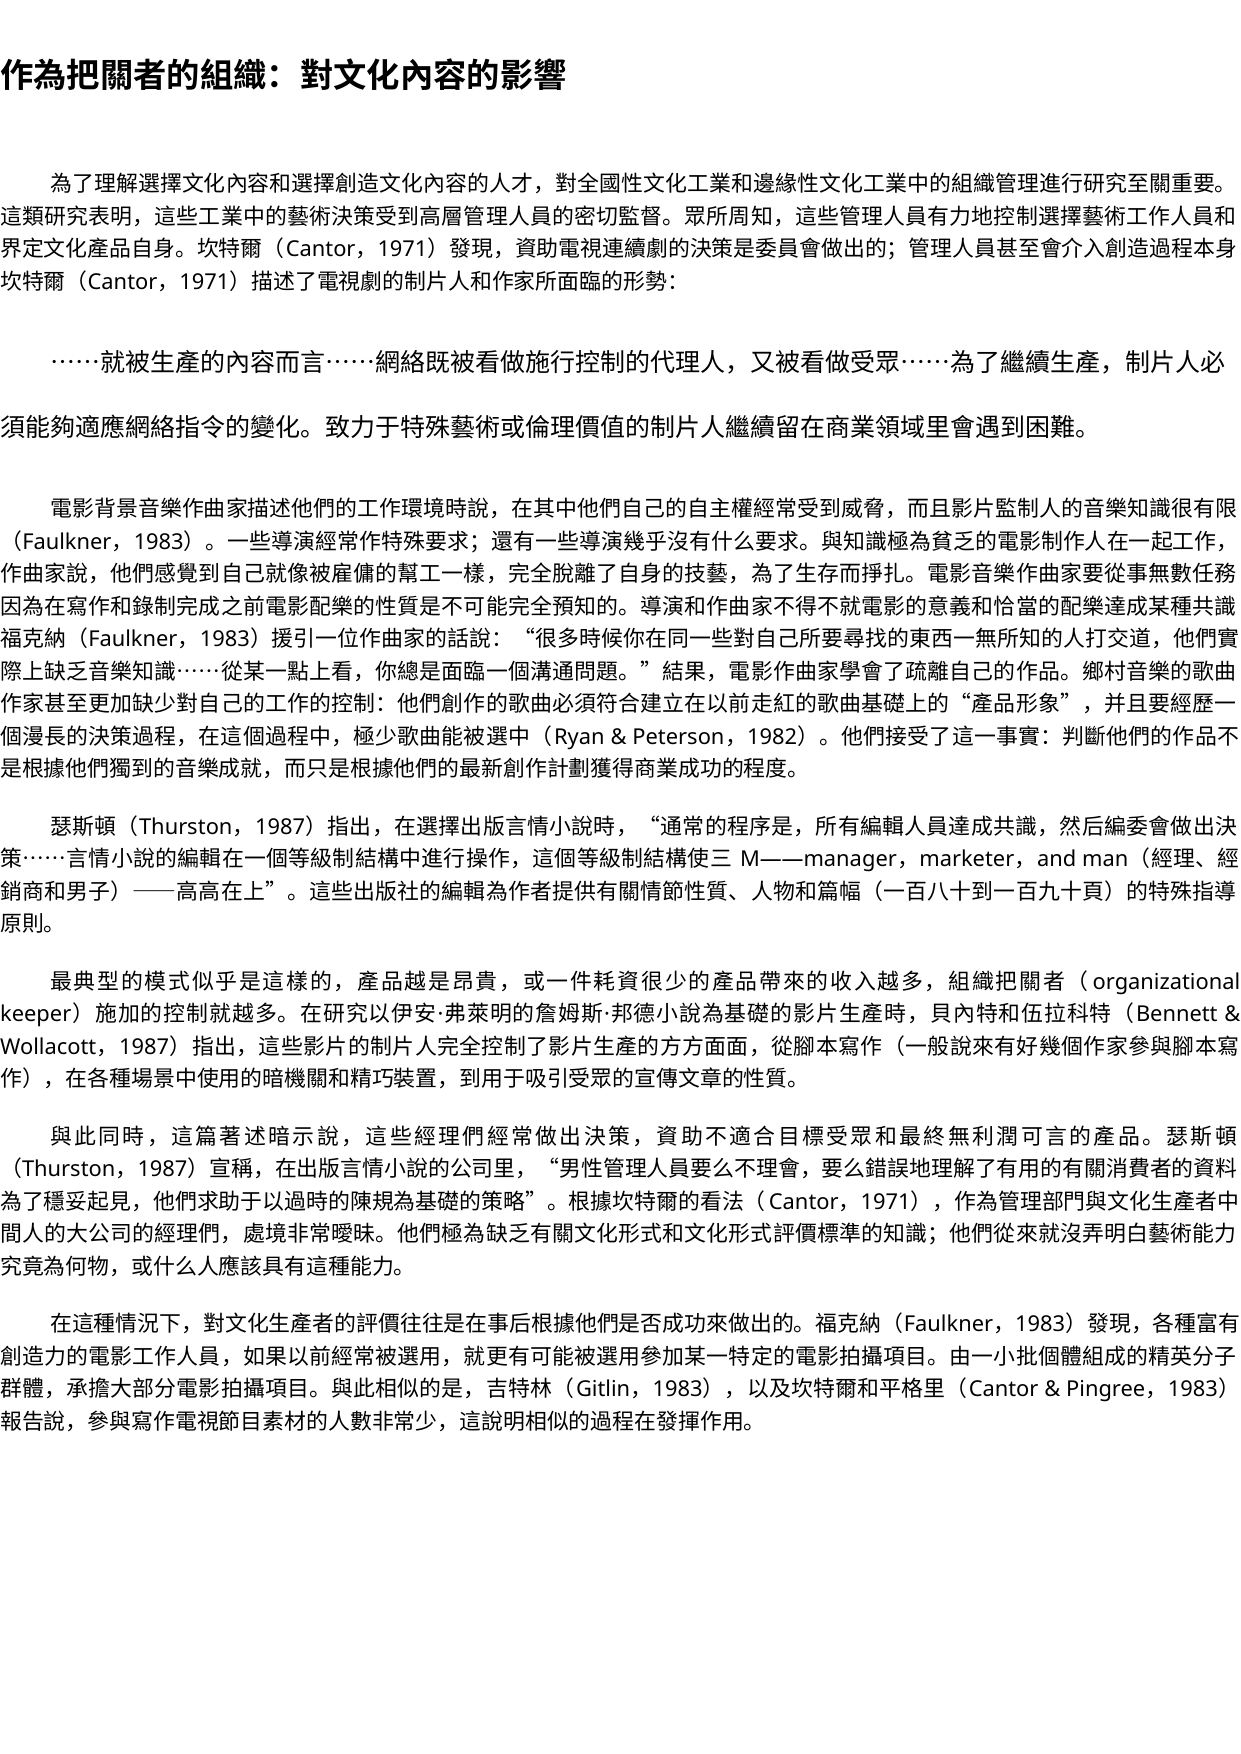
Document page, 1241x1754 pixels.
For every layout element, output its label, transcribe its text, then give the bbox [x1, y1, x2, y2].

text 為了理解選擇文化內容和選擇創造文化內容的人才，對全國性文化工業和邊緣性文化工業中的組織管理進行研究至關重要。這類研究表明，這些工業中的藝術決策受到高層管理人員的密切監督。眾所周知，這些管理人員有力地控制選擇藝術工作人員和界定文化產品自身。坎特爾（Cantor，1971）發現，資助電視連續劇的決策是委員會做出的；管理人員甚至會介入創造過程本身。坎特爾（Cantor，1971）描述了電視劇的制片人和作家所面臨的形勢： [0, 166, 1240, 296]
text 電影背景音樂作曲家描述他們的工作環境時說，在其中他們自己的自主權經常受到威脅，而且影片監制人的音樂知識很有限（Faulkner，1983）。一些導演經常作特殊要求；還有一些導演幾乎沒有什么要求。與知識極為貧乏的電影制作人在一起工作，作曲家說，他們感覺到自己就像被雇傭的幫工一樣，完全脫離了自身的技藝，為了生存而掙扎。電影音樂作曲家要從事無數任務，因為在寫作和錄制完成之前電影配樂的性質是不可能完全預知的。導演和作曲家不得不就電影的意義和恰當的配樂達成某種共識。福克納（Faulkner，1983）援引一位作曲家的話說：“很多時候你在同一些對自己所要尋找的東西一無所知的人打交道，他們實際上缺乏音樂知識……從某一點上看，你總是面臨一個溝通問題。”結果，電影作曲家學會了疏離自己的作品。鄉村音樂的歌曲作家甚至更加缺少對自己的工作的控制：他們創作的歌曲必須符合建立在以前走紅的歌曲基礎上的“產品形象”，并且要經歷一個漫長的決策過程，在這個過程中，極少歌曲能被選中（Ryan & Peterson，1982）。他們接受了這一事實：判斷他們的作品不是根據他們獨到的音樂成就，而只是根據他們的最新創作計劃獲得商業成功的程度。 [0, 491, 1240, 783]
text 在這種情況下，對文化生產者的評價往往是在事后根據他們是否成功來做出的。福克納（Faulkner，1983）發現，各種富有創造力的電影工作人員，如果以前經常被選用，就更有可能被選用參加某一特定的電影拍攝項目。由一小批個體組成的精英分子群體，承擔大部分電影拍攝項目。與此相似的是，吉特林（Gitlin，1983），以及坎特爾和平格里（Cantor & Pingree，1983）報告說，參與寫作電視節目素材的人數非常少，這說明相似的過程在發揮作用。 [0, 1306, 1240, 1436]
text 最典型的模式似乎是這樣的，產品越是昂貴，或一件耗資很少的產品帶來的收入越多，組織把關者（organizational keeper）施加的控制就越多。在研究以伊安·弗萊明的詹姆斯·邦德小說為基礎的影片生產時，貝內特和伍拉科特（Bennett & Wollacott，1987）指出，這些影片的制片人完全控制了影片生產的方方面面，從腳本寫作（一般說來有好幾個作家參與腳本寫作），在各種場景中使用的暗機關和精巧裝置，到用于吸引受眾的宣傳文章的性質。 [0, 963, 1240, 1093]
text ……就被生產的內容而言……網絡既被看做施行控制的代理人，又被看做受眾……為了繼續生產，制片人必須能夠適應網絡指令的變化。致力于特殊藝術或倫理價值的制片人繼續留在商業領域里會遇到困難。 [0, 328, 1240, 458]
text 與此同時，這篇著述暗示說，這些經理們經常做出決策，資助不適合目標受眾和最終無利潤可言的產品。瑟斯頓（Thurston，1987）宣稱，在出版言情小說的公司里，“男性管理人員要么不理會，要么錯誤地理解了有用的有關消費者的資料。為了穩妥起見，他們求助于以過時的陳規為基礎的策略”。根據坎特爾的看法（Cantor，1971），作為管理部門與文化生產者中間人的大公司的經理們，處境非常曖昧。他們極為缺乏有關文化形式和文化形式評價標準的知識；他們從來就沒弄明白藝術能力究竟為何物，或什么人應該具有這種能力。 [0, 1118, 1240, 1281]
subtitle 作為把關者的組織：對文化內容的影響 [0, 41, 1240, 106]
text 瑟斯頓（Thurston，1987）指出，在選擇出版言情小說時，“通常的程序是，所有編輯人員達成共識，然后編委會做出決策……言情小說的編輯在一個等級制結構中進行操作，這個等級制結構使三M——manager，marketer，and man（經理、經銷商和男子）——高高在上”。這些出版社的編輯為作者提供有關情節性質、人物和篇幅（一百八十到一百九十頁）的特殊指導原則。 [0, 808, 1240, 938]
